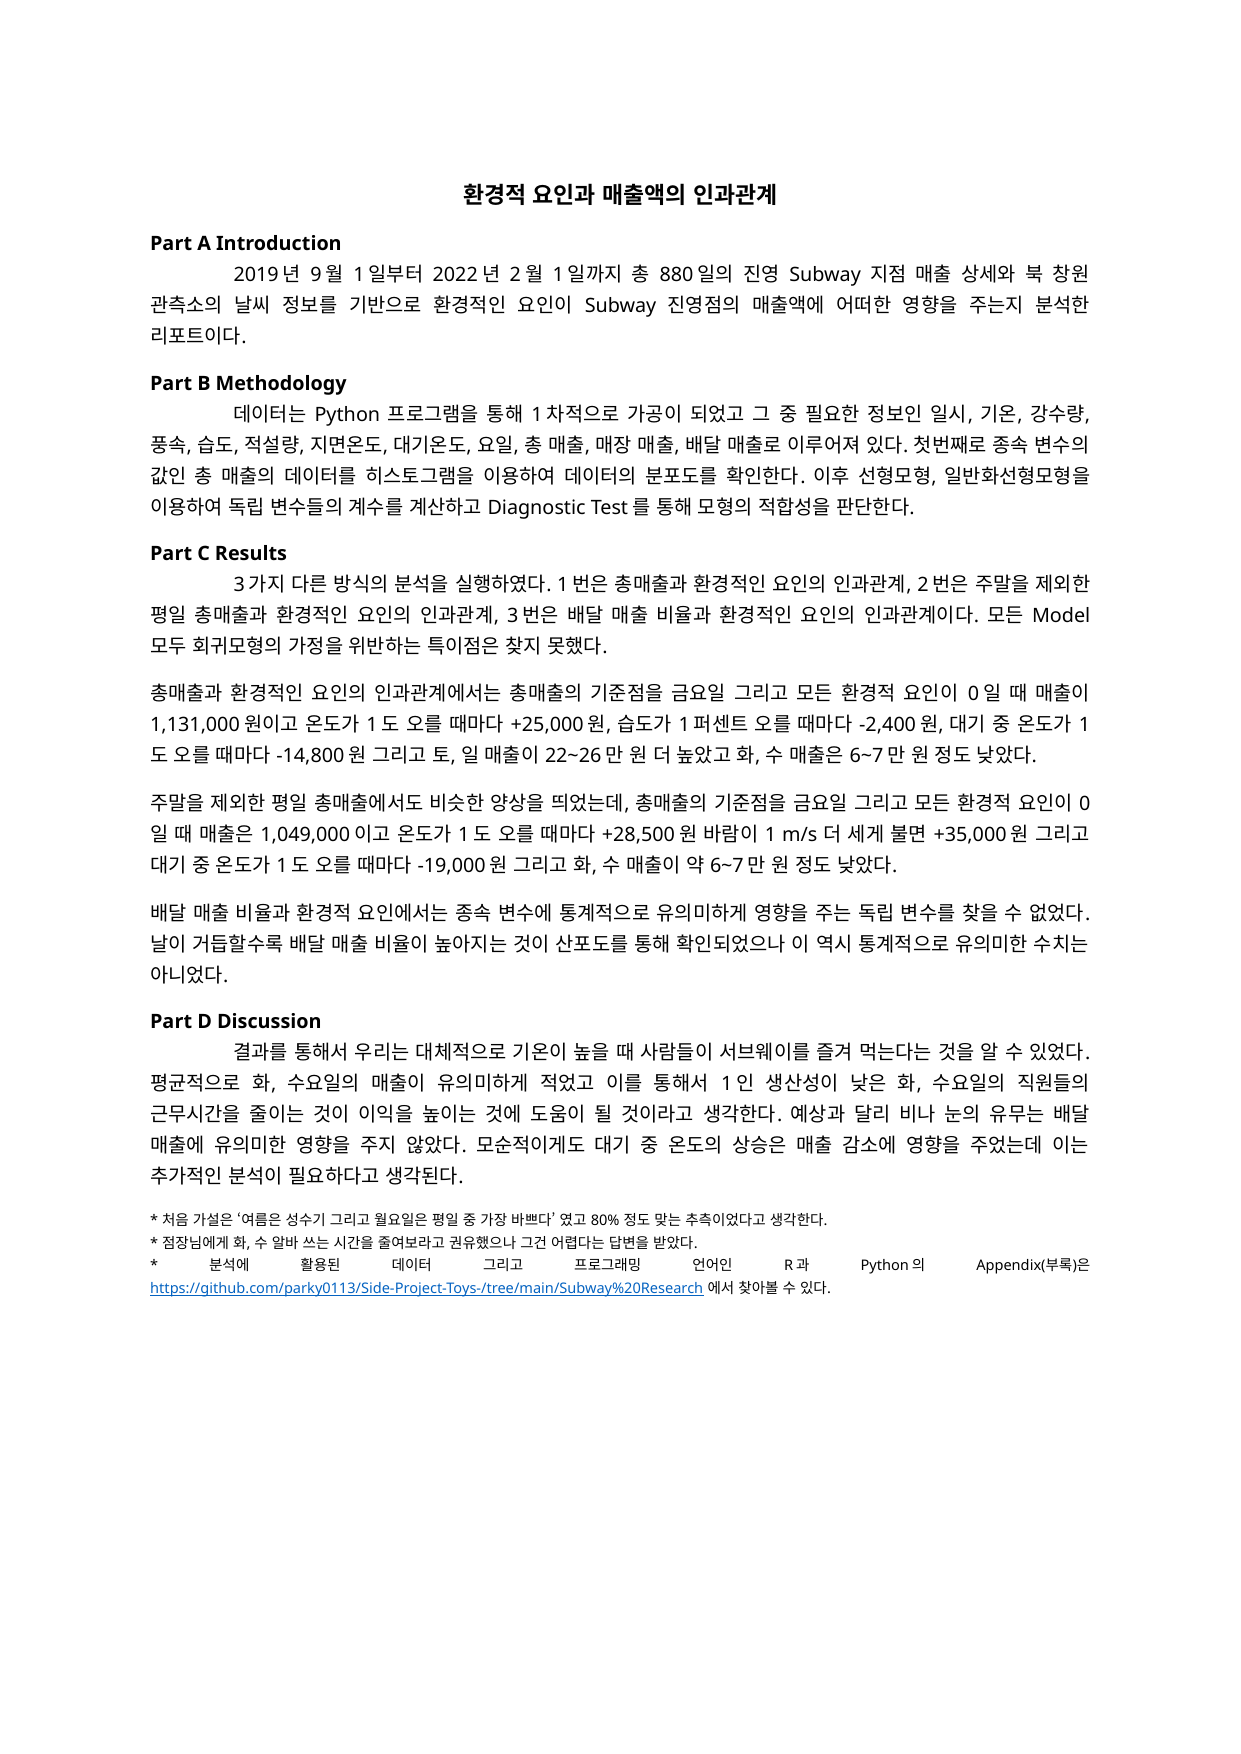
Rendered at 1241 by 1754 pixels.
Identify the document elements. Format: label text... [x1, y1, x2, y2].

text Part B Methodology 데이터는 Python 프로그램을 통해 1차적으로 가공이 되었고 그 중 필요한 정보인 일시, 기온, 강수량, 풍속, 습도, 적설량, 지면온도, 대기온도, 요일, 총 매출, 매장 매출, 배달 매출로 이루어져 있다. 첫번째로 종속 변수의 값인 총 매출의 데이터를 히스토그램을 이용하여 데이터의 분포도를 확인한다. 이후 선형모형, 일반화선형모형을 이용하여 독립 변수들의 계수를 계산하고 Diagnostic Test를 통해 모형의 적합성을 판단한다. [150, 369, 1090, 520]
text * 처음 가설은 ‘여름은 성수기 그리고 월요일은 평일 중 가장 바쁘다’ 였고 80% 정도 맞는 추측이었다고 생각한다. * 점장님에게 화, 수 알바 쓰는 시간을 줄여보라고 권유했으나 그건 어렵다는 답변을 받았다. * 분석에 활용된 데이터 그리고 프로그래밍 언어인 R과 Python의 Appendix(부록)은 https://github.com/parky0113/Side-Project-Toys-/tree/main/Subway%20Research 에서 찾아볼 수 있다. [150, 1208, 1090, 1298]
text Part D Discussion 결과를 통해서 우리는 대체적으로 기온이 높을 때 사람들이 서브웨이를 즐겨 먹는다는 것을 알 수 있었다. 평균적으로 화, 수요일의 매출이 유의미하게 적었고 이를 통해서 1인 생산성이 낮은 화, 수요일의 직원들의 근무시간을 줄이는 것이 이익을 높이는 것에 도움이 될 것이라고 생각한다. 예상과 달리 비나 눈의 유무는 배달 매출에 유의미한 영향을 주지 않았다. 모순적이게도 대기 중 온도의 상승은 매출 감소에 영향을 주었는데 이는 추가적인 분석이 필요하다고 생각된다. [150, 1007, 1090, 1189]
text 총매출과 환경적인 요인의 인과관계에서는 총매출의 기준점을 금요일 그리고 모든 환경적 요인이 0일 때 매출이 1,131,000원이고 온도가 1도 오를 때마다 +25,000원, 습도가 1퍼센트 오를 때마다 -2,400원, 대기 중 온도가 1도 오를 때마다 -14,800원 그리고 토, 일 매출이 22~26만 원 더 높았고 화, 수 매출은 6~7만 원 정도 낮았다. [150, 678, 1090, 769]
text 환경적 요인과 매출액의 인과관계 [150, 177, 1090, 210]
text 배달 매출 비율과 환경적 요인에서는 종속 변수에 통계적으로 유의미하게 영향을 주는 독립 변수를 찾을 수 없었다. 날이 거듭할수록 배달 매출 비율이 높아지는 것이 산포도를 통해 확인되었으나 이 역시 통계적으로 유의미한 수치는 아니었다. [150, 897, 1090, 988]
text Part A Introduction 2019년 9월 1일부터 2022년 2월 1일까지 총 880일의 진영 Subway 지점 매출 상세와 북 창원 관측소의 날씨 정보를 기반으로 환경적인 요인이 Subway 진영점의 매출액에 어떠한 영향을 주는지 분석한 리포트이다. [150, 230, 1090, 350]
text 주말을 제외한 평일 총매출에서도 비슷한 양상을 띄었는데, 총매출의 기준점을 금요일 그리고 모든 환경적 요인이 0일 때 매출은 1,049,000이고 온도가 1도 오를 때마다 +28,500원 바람이 1 m/s 더 세게 불면 +35,000원 그리고 대기 중 온도가 1도 오를 때마다 -19,000원 그리고 화, 수 매출이 약 6~7만 원 정도 낮았다. [150, 788, 1090, 878]
text Part C Results 3가지 다른 방식의 분석을 실행하였다. 1번은 총매출과 환경적인 요인의 인과관계, 2번은 주말을 제외한 평일 총매출과 환경적인 요인의 인과관계, 3번은 배달 매출 비율과 환경적인 요인의 인과관계이다. 모든 Model 모두 회귀모형의 가정을 위반하는 특이점은 찾지 못했다. [150, 539, 1090, 659]
